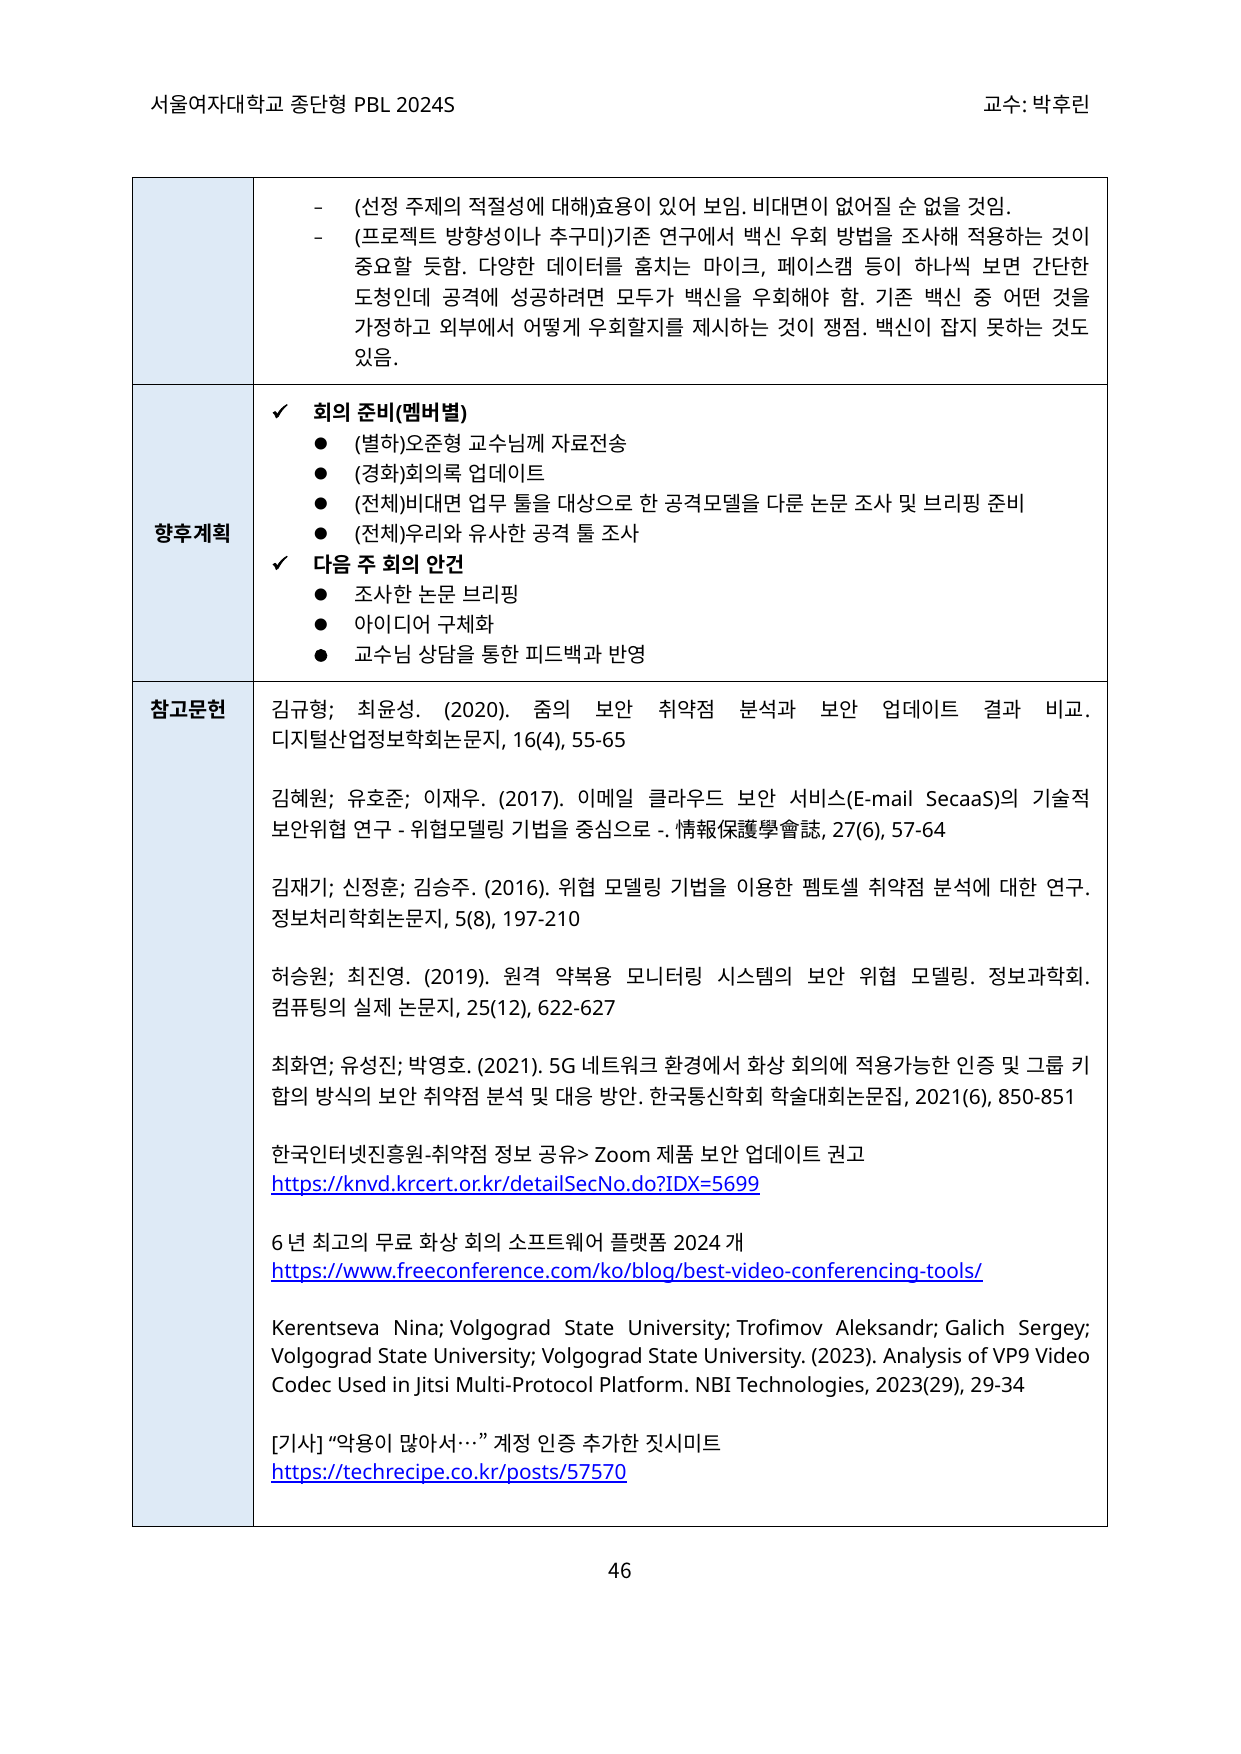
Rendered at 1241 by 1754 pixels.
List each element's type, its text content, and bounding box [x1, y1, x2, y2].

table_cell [254, 178, 1107, 384]
table_cell 회의내용 [133, 178, 253, 384]
table_cell 회의 준비(멤버별) (별하)오준형 교수님께 자료전송 (경화)회의록 업데이트 (전체)비대면 업무 툴을 대상으로 한 공격모델을 다룬 논문 조사 및 브리핑 준비 (전체)우리와 유사한 공격 툴 조사 다음 주 회의 안건 조사한 논문 브리핑 아이디어 구체화 교수님 상담을 통한 피드백과 반영 [254, 385, 1107, 681]
table_cell 참고문헌 [133, 682, 253, 1526]
table_cell 향후계획 [133, 385, 253, 681]
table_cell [254, 682, 1107, 1526]
